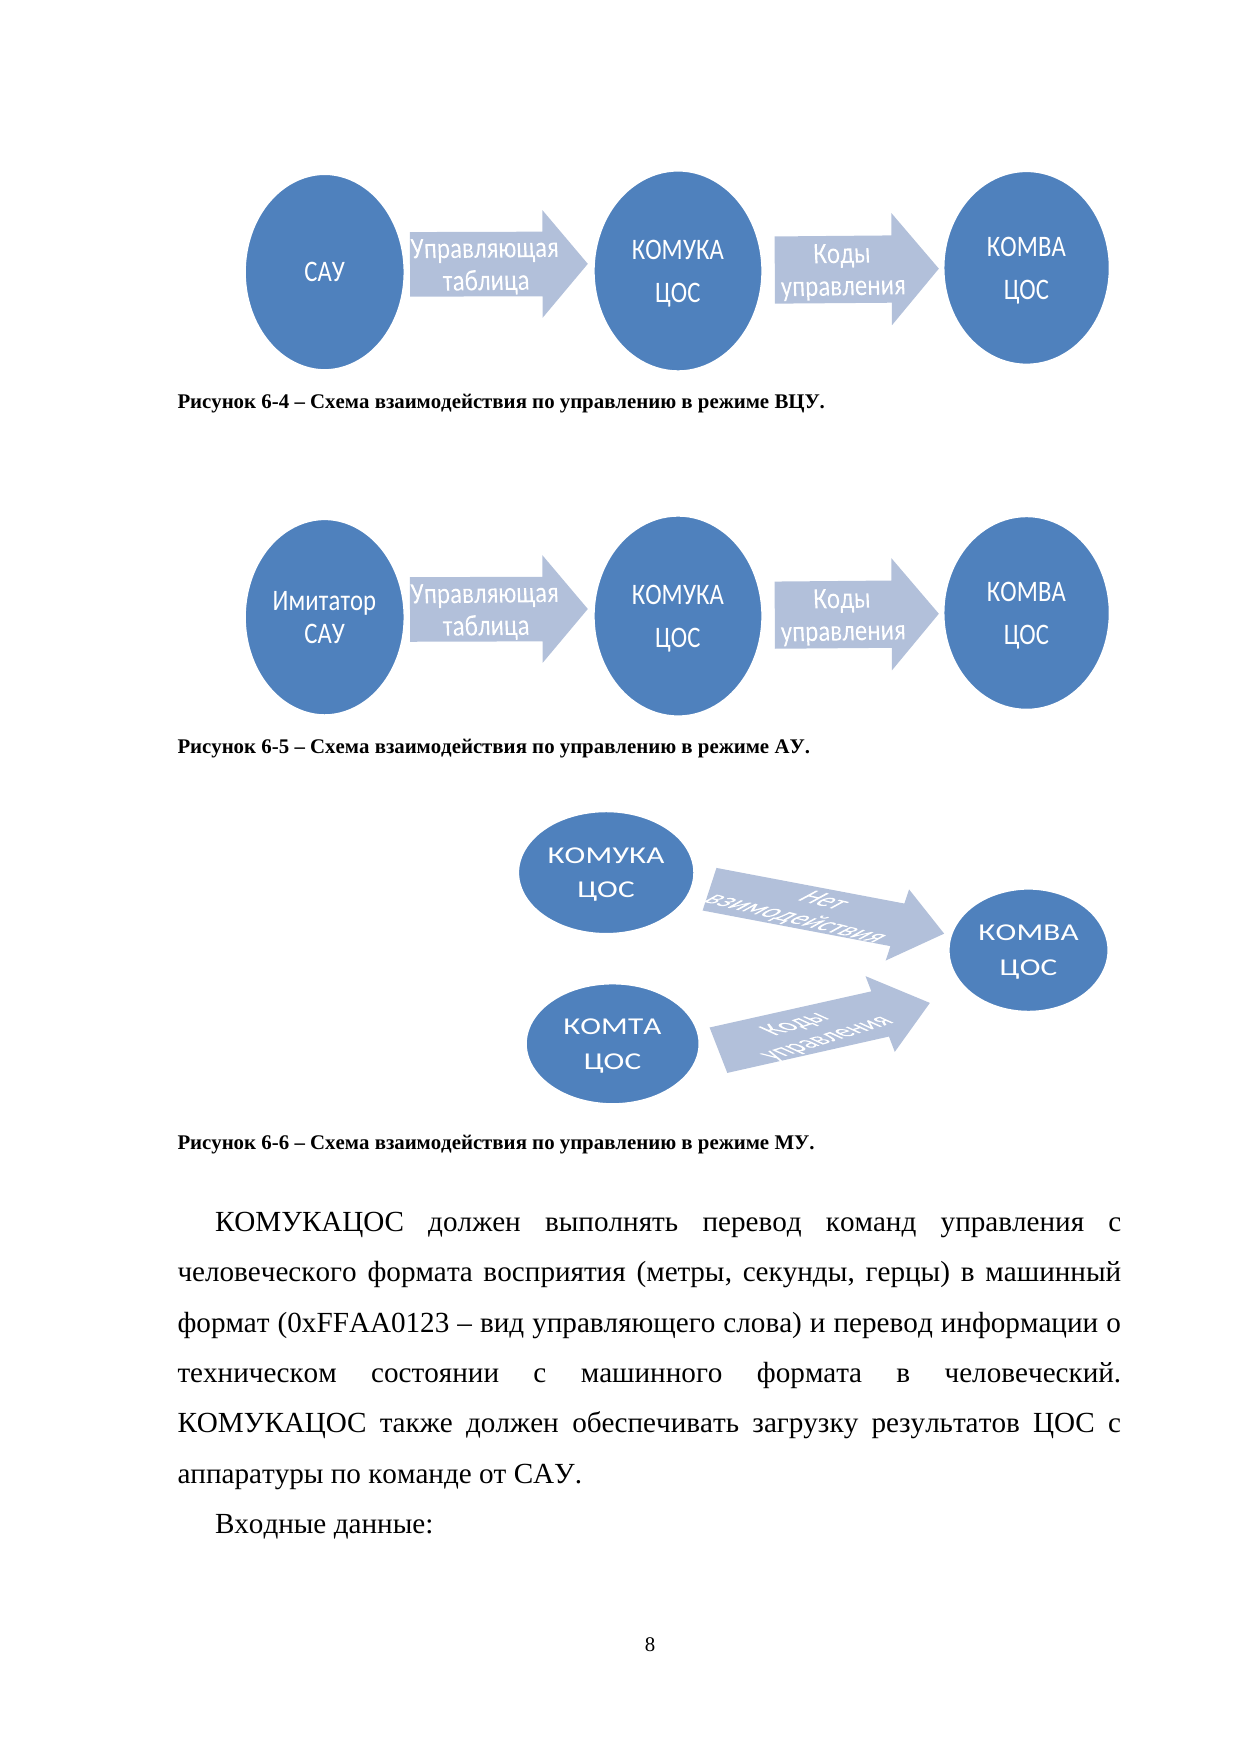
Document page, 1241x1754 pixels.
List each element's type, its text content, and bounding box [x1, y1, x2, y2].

text КОМУКАЦОС должен выполнять перевод команд управления с человеческого формата восприятия (метры, секунды, герцы) в машинный формат (0xFFAA0123 – вид управляющего слова) и перевод информации о техническом состоянии с машинного формата в человеческий. КОМУКАЦОС также должен обеспечивать загрузку результатов ЦОС с аппаратуры по команде от САУ. [177, 1204, 1122, 1489]
text Входные данные: [177, 1506, 1122, 1539]
